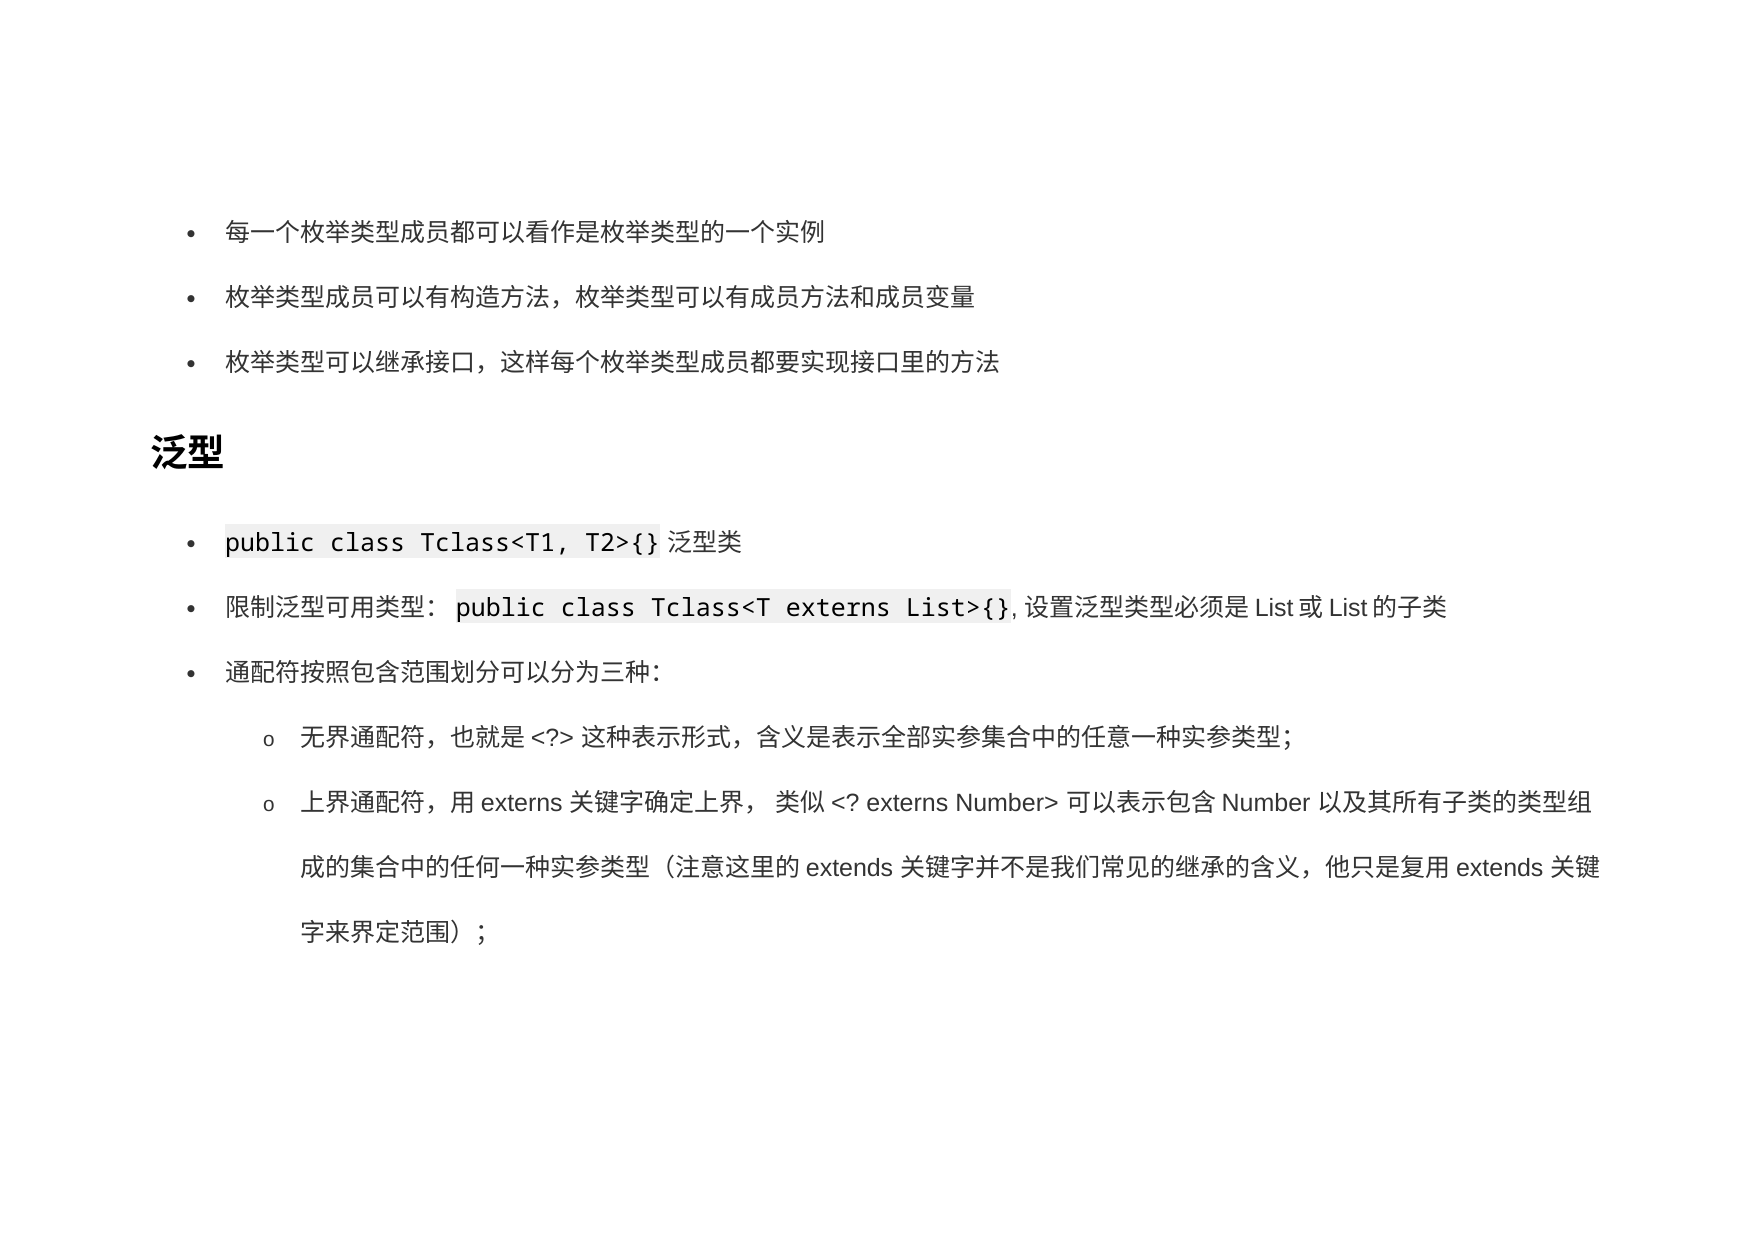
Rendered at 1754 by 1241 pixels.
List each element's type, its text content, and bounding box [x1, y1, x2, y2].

list 每一个枚举类型成员都可以看作是枚举类型的一个实例 [187, 198, 1604, 263]
list 枚举类型成员可以有构造方法，枚举类型可以有成员方法和成员变量 [187, 263, 1604, 328]
list 枚举类型可以继承接口，这样每个枚举类型成员都要实现接口里的方法 [187, 328, 1604, 393]
list 通配符按照包含范围划分可以分为三种： [187, 638, 1604, 703]
list 无界通配符，也就是 <?> 这种表示形式，含义是表示全部实参集合中的任意一种实参类型； [262, 703, 1604, 768]
list 限制泛型可用类型： public class Tclass<T externs List>{}, 设置泛型类型必须是List或List的子类 [187, 573, 1604, 638]
text 泛型 [150, 418, 1604, 483]
list public class Tclass<T1, T2>{} 泛型类 [187, 508, 1604, 573]
list 上界通配符，用 externs 关键字确定上界， 类似 <? externs Number> 可以表示包含 Number 以及其所有子类的类型组成的集合中的任何一种实参类型（注意这里的 extends 关键字并不是我们常见的继承的含义，他只是复用 extends 关键字来界定范围）； [262, 768, 1604, 963]
